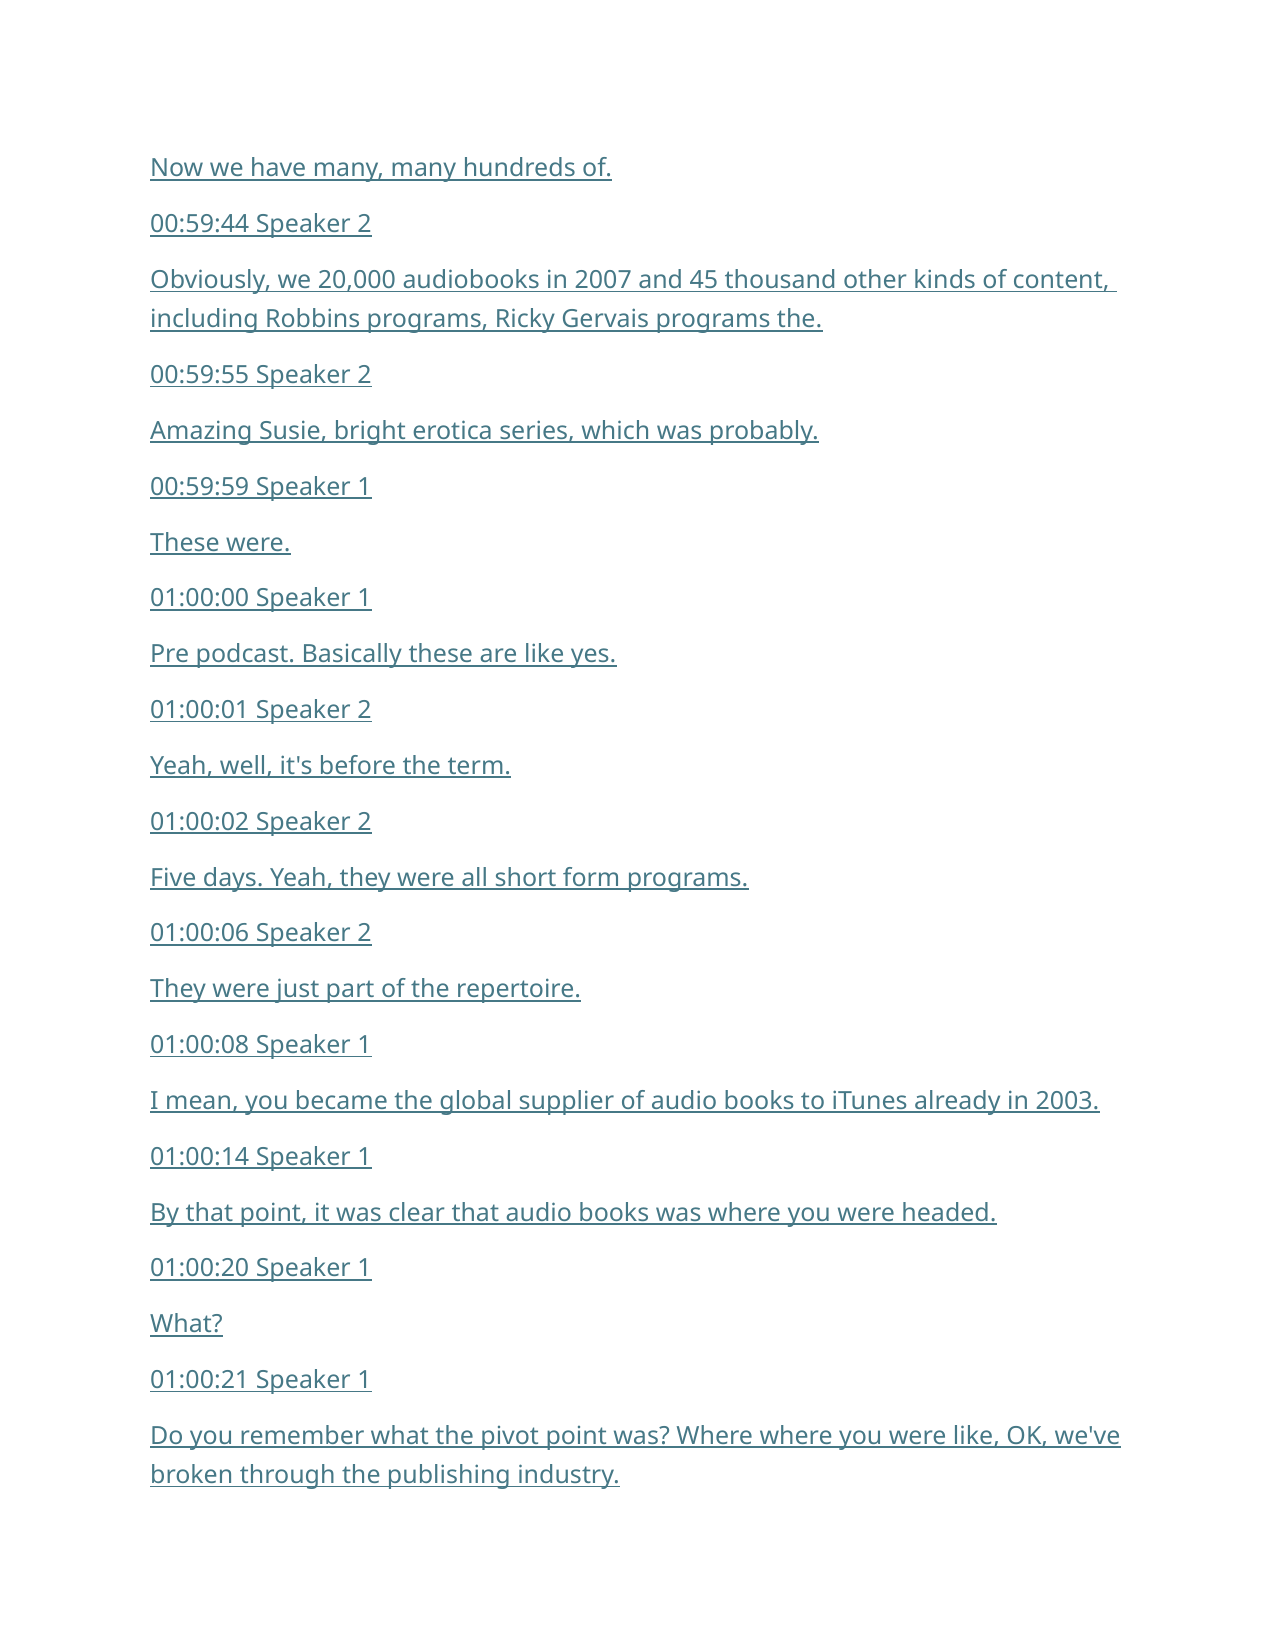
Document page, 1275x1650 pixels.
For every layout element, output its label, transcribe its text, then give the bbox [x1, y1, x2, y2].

text 01:00:06 Speaker 2 [150, 915, 1125, 949]
text 01:00:14 Speaker 1 [150, 1138, 1125, 1172]
text 01:00:08 Speaker 1 [150, 1027, 1125, 1061]
text 01:00:00 Speaker 1 [150, 580, 1125, 614]
text 01:00:01 Speaker 2 [150, 692, 1125, 726]
text 00:59:59 Speaker 1 [150, 468, 1125, 502]
text Amazing Susie, bright erotica series, which was probably. [150, 412, 1125, 447]
text Now we have many, many hundreds of. [150, 150, 1125, 184]
text 01:00:20 Speaker 1 [150, 1250, 1125, 1284]
text These were. [150, 524, 1125, 558]
text 01:00:21 Speaker 1 [150, 1362, 1125, 1396]
text Obviously, we 20,000 audiobooks in 2007 and 45 thousand other kinds of content, including Robbins programs, Ricky Gervais programs the. [150, 262, 1125, 335]
text I mean, you became the global supplier of audio books to iTunes already in 2003. [150, 1082, 1125, 1117]
text By that point, it was clear that audio books was where you were headed. [150, 1194, 1125, 1228]
text Do you remember what the pivot point was? Where where you were like, OK, we've broken through the publishing industry. [150, 1417, 1125, 1491]
text 00:59:55 Speaker 2 [150, 357, 1125, 391]
text Five days. Yeah, they were all short form programs. [150, 859, 1125, 893]
text They were just part of the repertoire. [150, 971, 1125, 1005]
text Yeah, well, it's before the term. [150, 747, 1125, 782]
text What? [150, 1306, 1125, 1340]
text Pre podcast. Basically these are like yes. [150, 636, 1125, 670]
text 01:00:02 Speaker 2 [150, 803, 1125, 837]
text 00:59:44 Speaker 2 [150, 206, 1125, 240]
